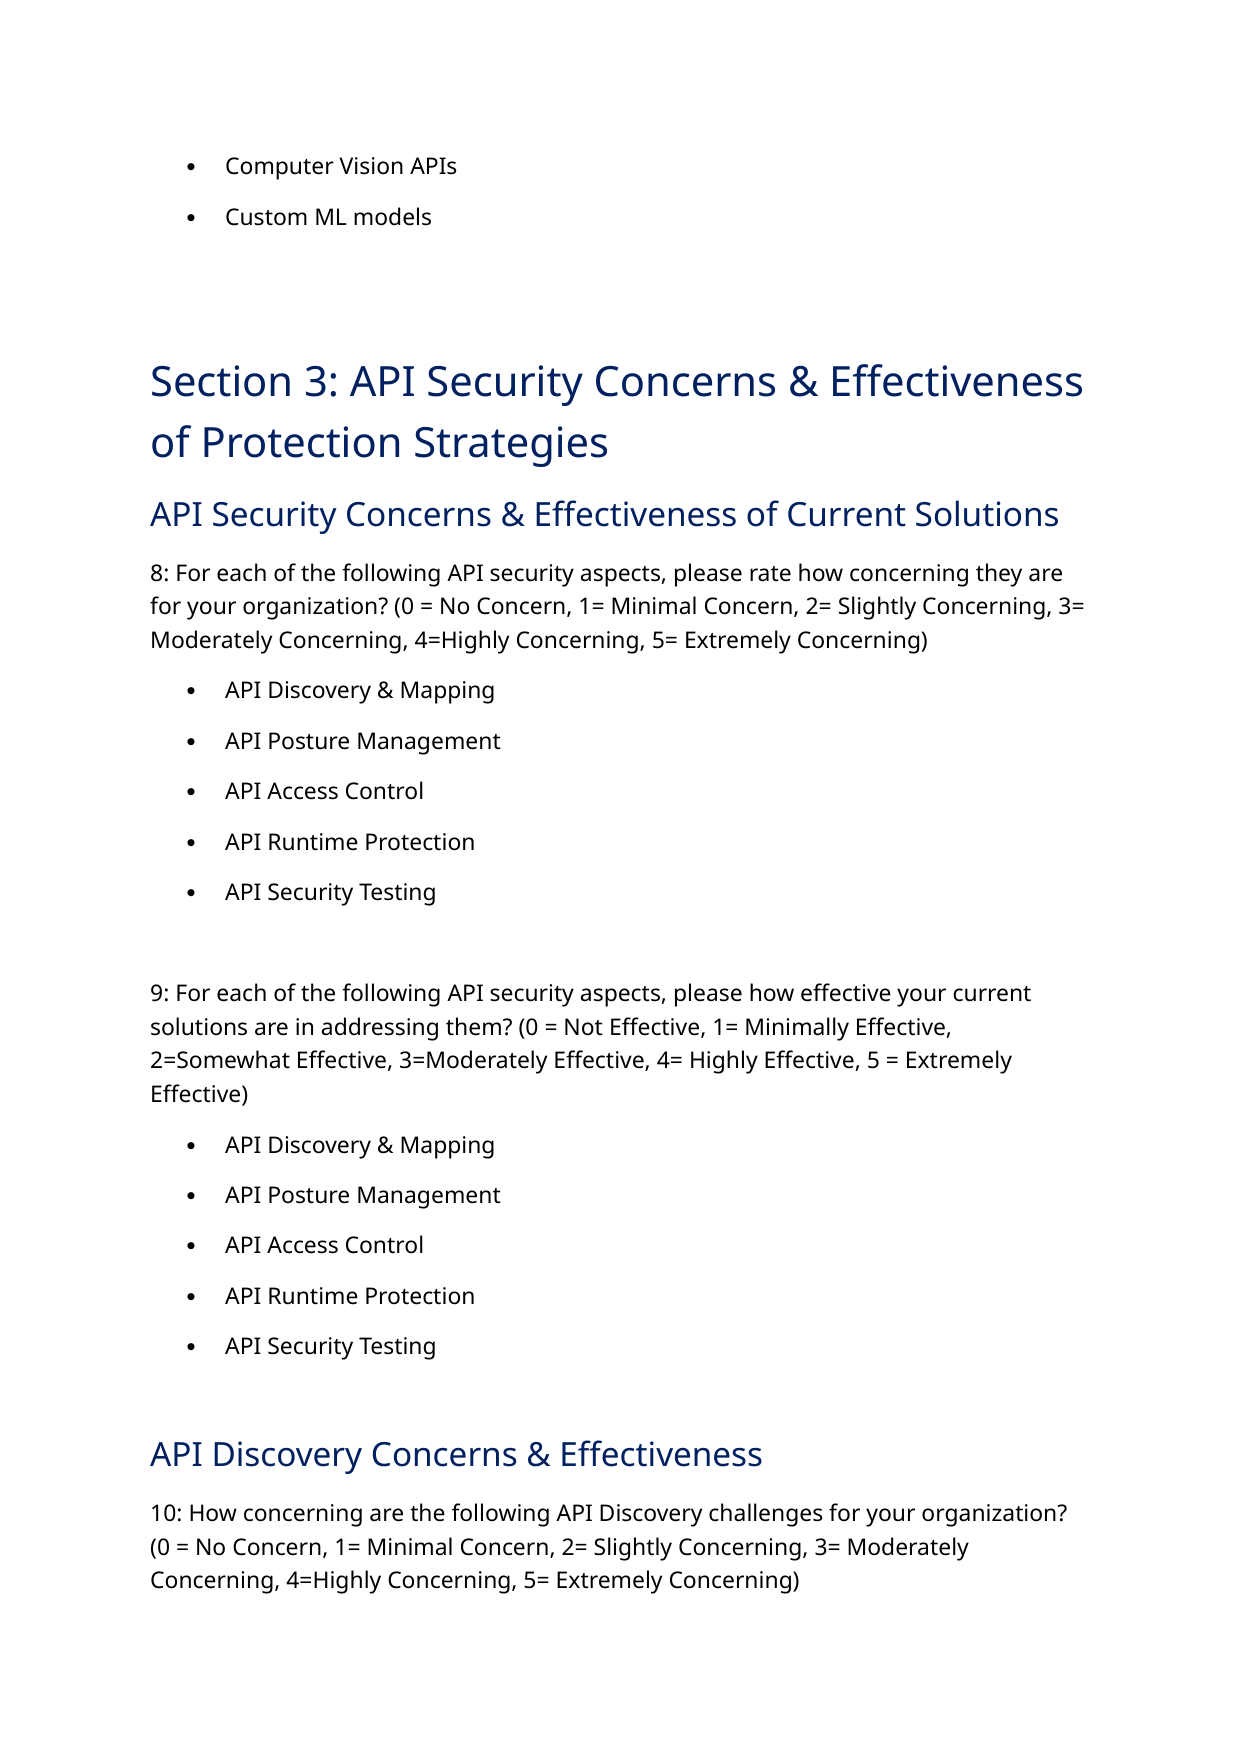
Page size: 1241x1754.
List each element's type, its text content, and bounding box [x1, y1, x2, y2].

list API Posture Management [187, 1179, 1090, 1210]
list Custom ML models [187, 200, 1090, 232]
text 8: For each of the following API security aspects, please rate how concerning they are for your organization? (0 = No Concern, 1= Minimal Concern, 2= Slightly Concerning, 3= Moderately Concerning, 4=Highly Concerning, 5= Extremely Concerning) [150, 556, 1090, 655]
list API Access Control [187, 1229, 1090, 1261]
list Computer Vision APIs [187, 150, 1090, 181]
text API Security Concerns & Effectiveness of Current Solutions [150, 491, 1090, 536]
text 9: For each of the following API security aspects, please how effective your current solutions are in addressing them? (0 = Not Effective, 1= Minimally Effective, 2=Somewhat Effective, 3=Moderately Effective, 4= Highly Effective, 5 = Extremely Effective) [150, 977, 1090, 1109]
list API Access Control [187, 775, 1090, 806]
text Section 3: API Security Concerns & Effectiveness of Protection Strategies [150, 352, 1090, 470]
list API Security Testing [187, 1330, 1090, 1361]
list API Runtime Protection [187, 826, 1090, 857]
list API Discovery & Mapping [187, 1128, 1090, 1160]
list API Security Testing [187, 876, 1090, 907]
list API Discovery & Mapping [187, 674, 1090, 706]
text 10: How concerning are the following API Discovery challenges for your organization? (0 = No Concern, 1= Minimal Concern, 2= Slightly Concerning, 3= Moderately Concerning, 4=Highly Concerning, 5= Extremely Concerning) [150, 1497, 1090, 1595]
list API Posture Management [187, 725, 1090, 756]
list API Runtime Protection [187, 1280, 1090, 1311]
text API Discovery Concerns & Effectiveness [150, 1431, 1090, 1476]
